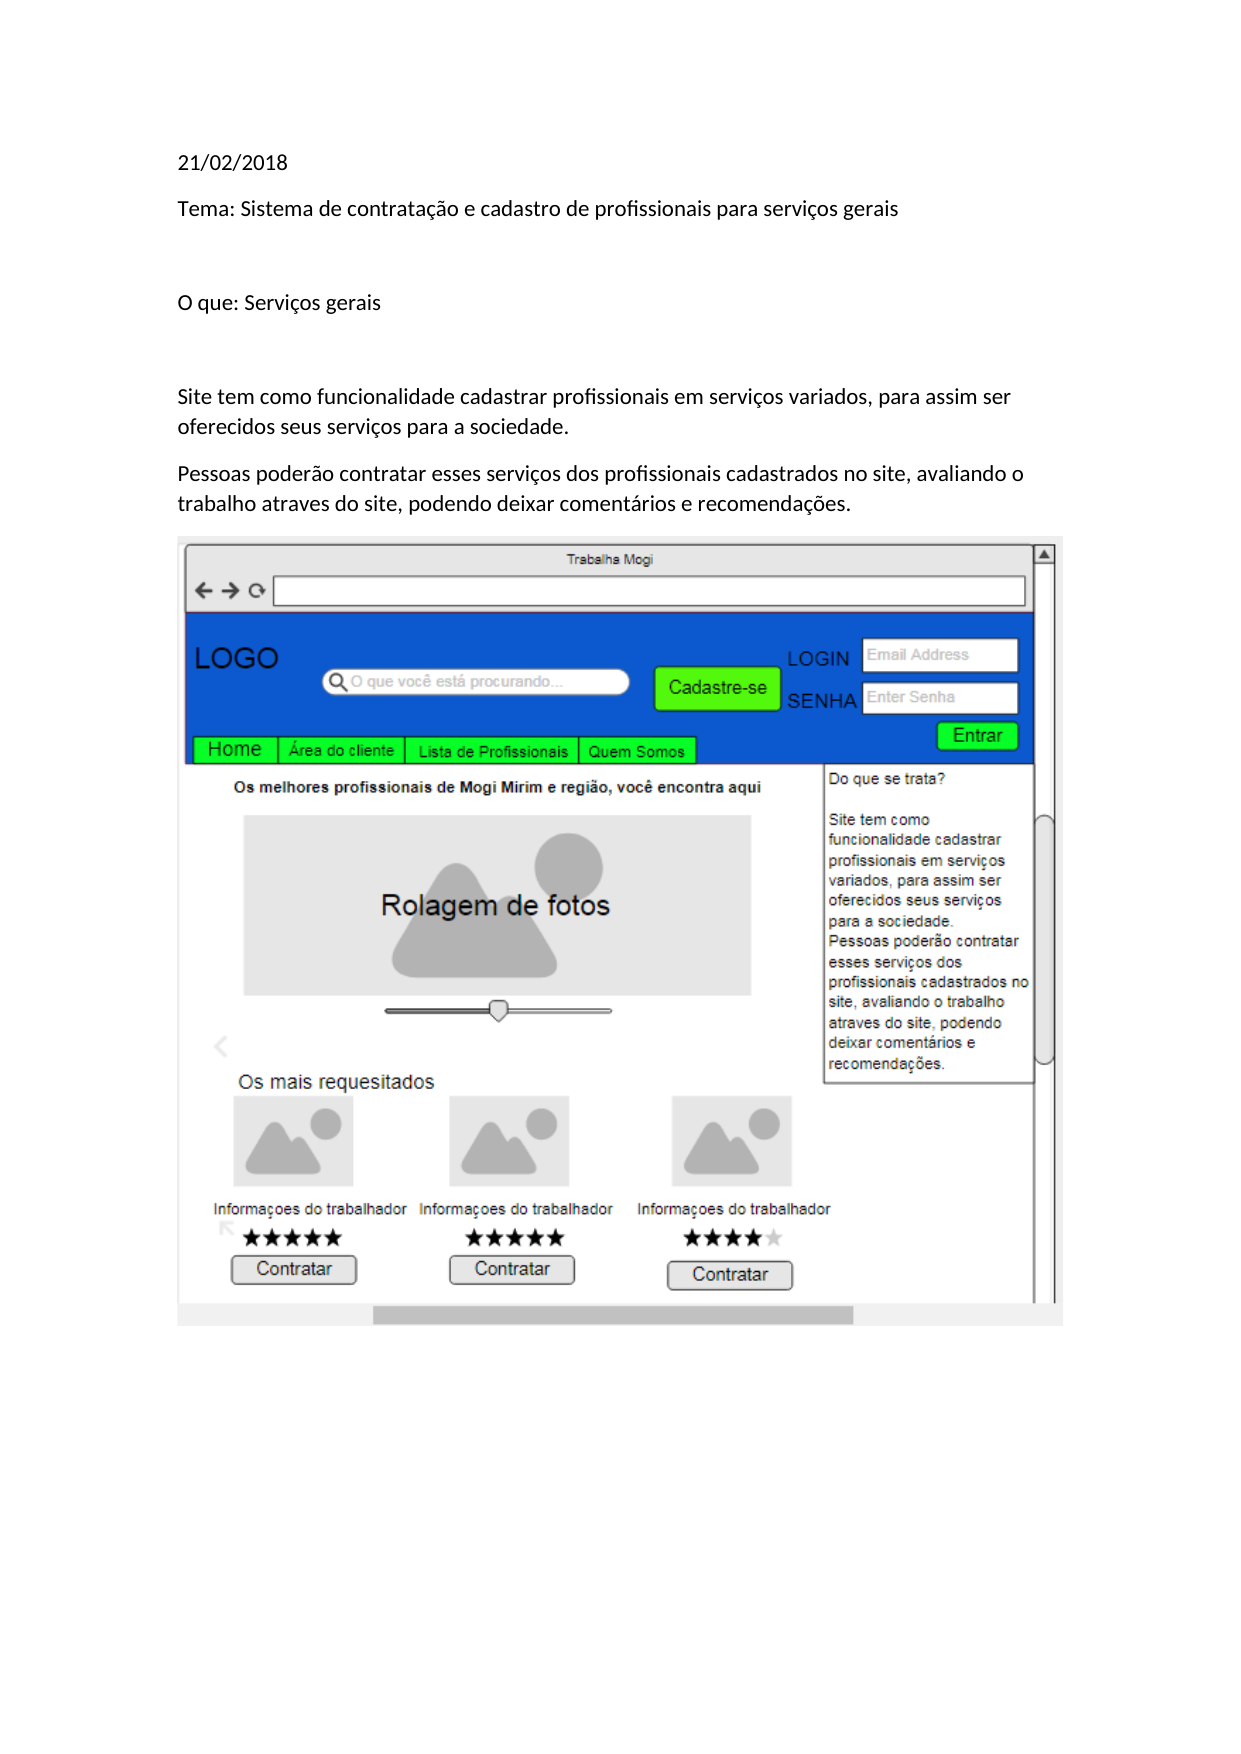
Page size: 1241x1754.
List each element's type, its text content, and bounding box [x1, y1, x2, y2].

picture [177, 536, 1064, 1326]
text Site tem como funcionalidade cadastrar profissionais em serviços variados, para assim ser oferecidos seus serviços para a sociedade. [177, 382, 1063, 440]
text 21/02/2018 [177, 148, 1063, 176]
text Tema: Sistema de contratação e cadastro de profissionais para serviços gerais [177, 194, 1063, 222]
text O que: Serviços gerais [177, 288, 1063, 316]
text Pessoas poderão contratar esses serviços dos profissionais cadastrados no site, avaliando o trabalho atraves do site, podendo deixar comentários e recomendações. [177, 459, 1063, 517]
